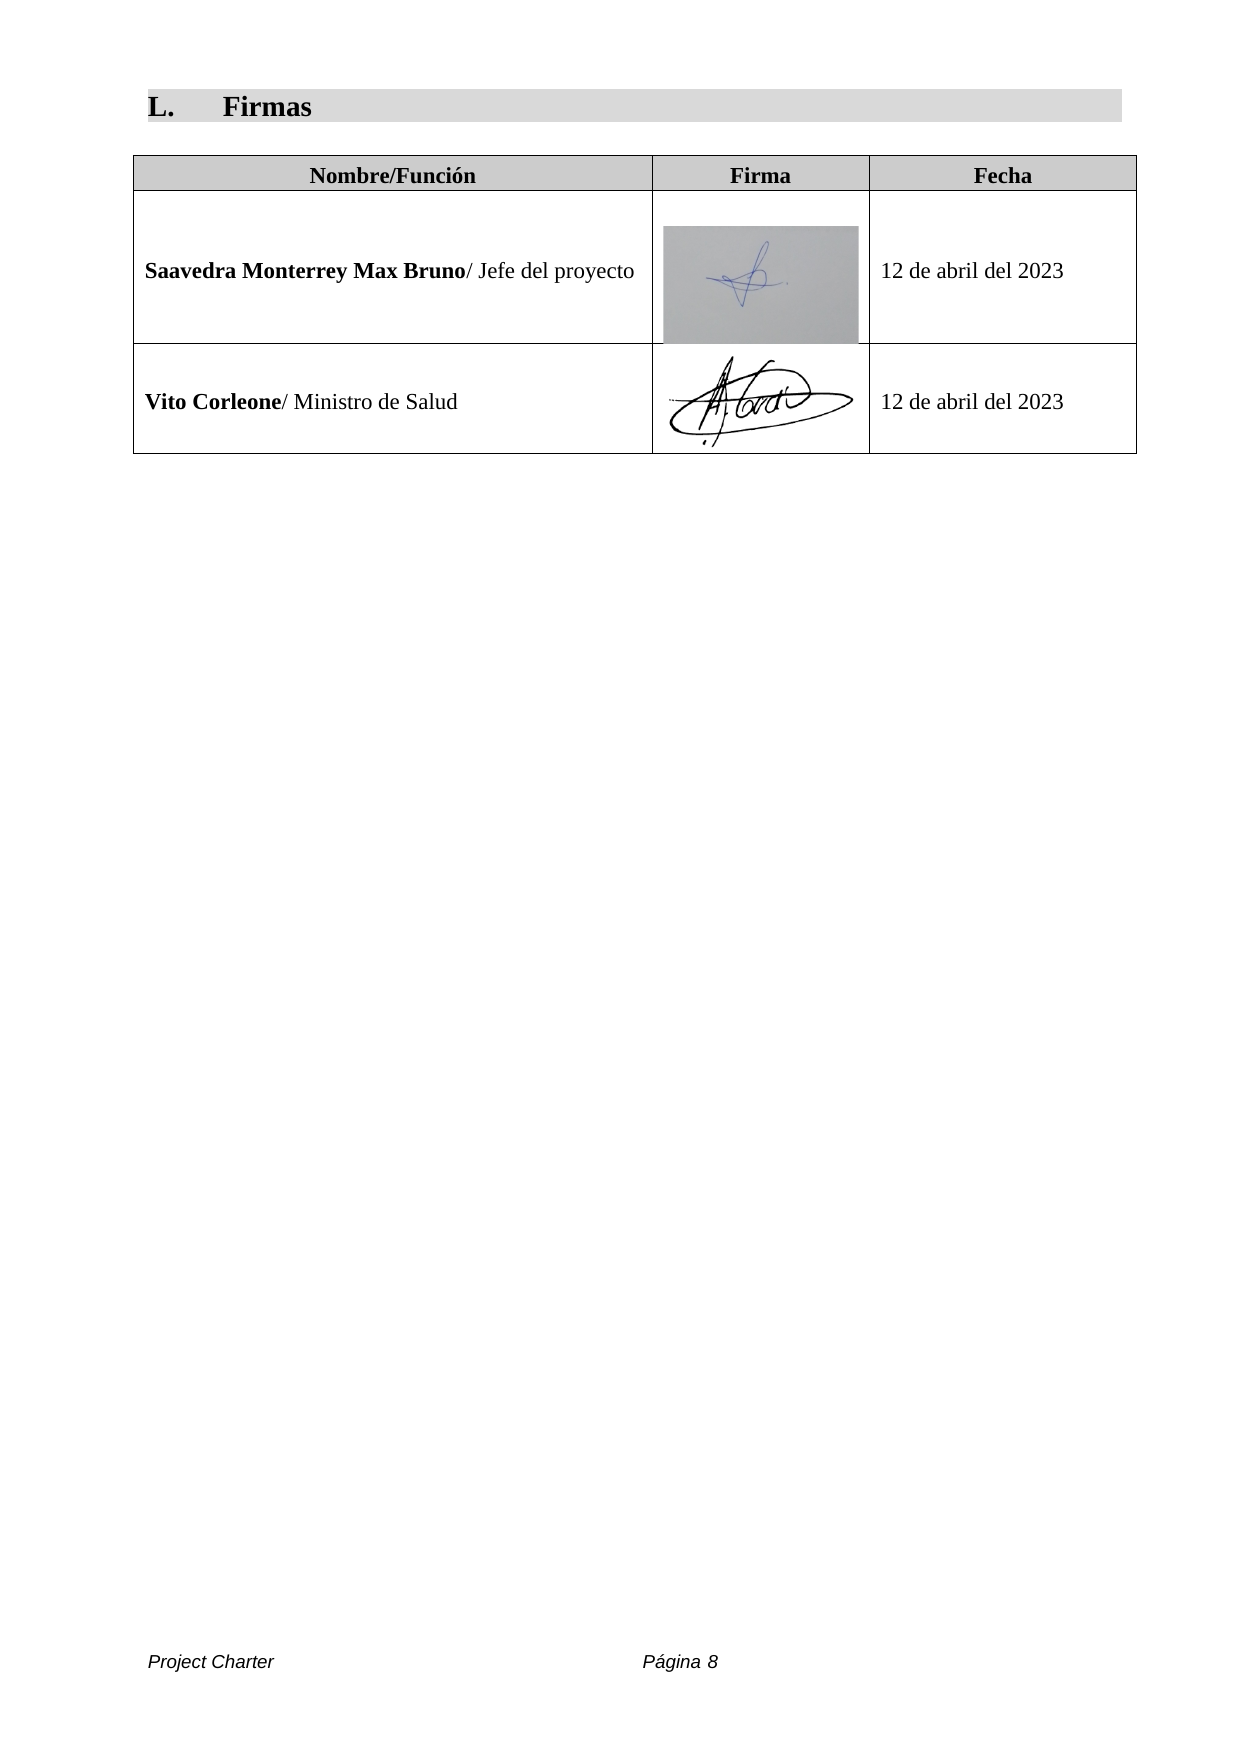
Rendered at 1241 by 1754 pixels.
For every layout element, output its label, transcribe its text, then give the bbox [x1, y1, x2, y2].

table_cell [653, 191, 869, 343]
text L. Firmas [148, 89, 1122, 122]
table_cell Vito Corleone/ Ministro de Salud [134, 344, 652, 452]
table_header Firma [653, 156, 869, 190]
table_header Nombre/Función [134, 156, 652, 190]
table_cell 12 de abril del 2023 [870, 191, 1136, 343]
picture [663, 350, 859, 453]
table_cell Saavedra Monterrey Max Bruno/ Jefe del proyecto [134, 191, 652, 343]
table_cell 12 de abril del 2023 [870, 344, 1136, 452]
table_cell [653, 344, 869, 452]
picture [663, 226, 859, 344]
table_header Fecha [870, 156, 1136, 190]
